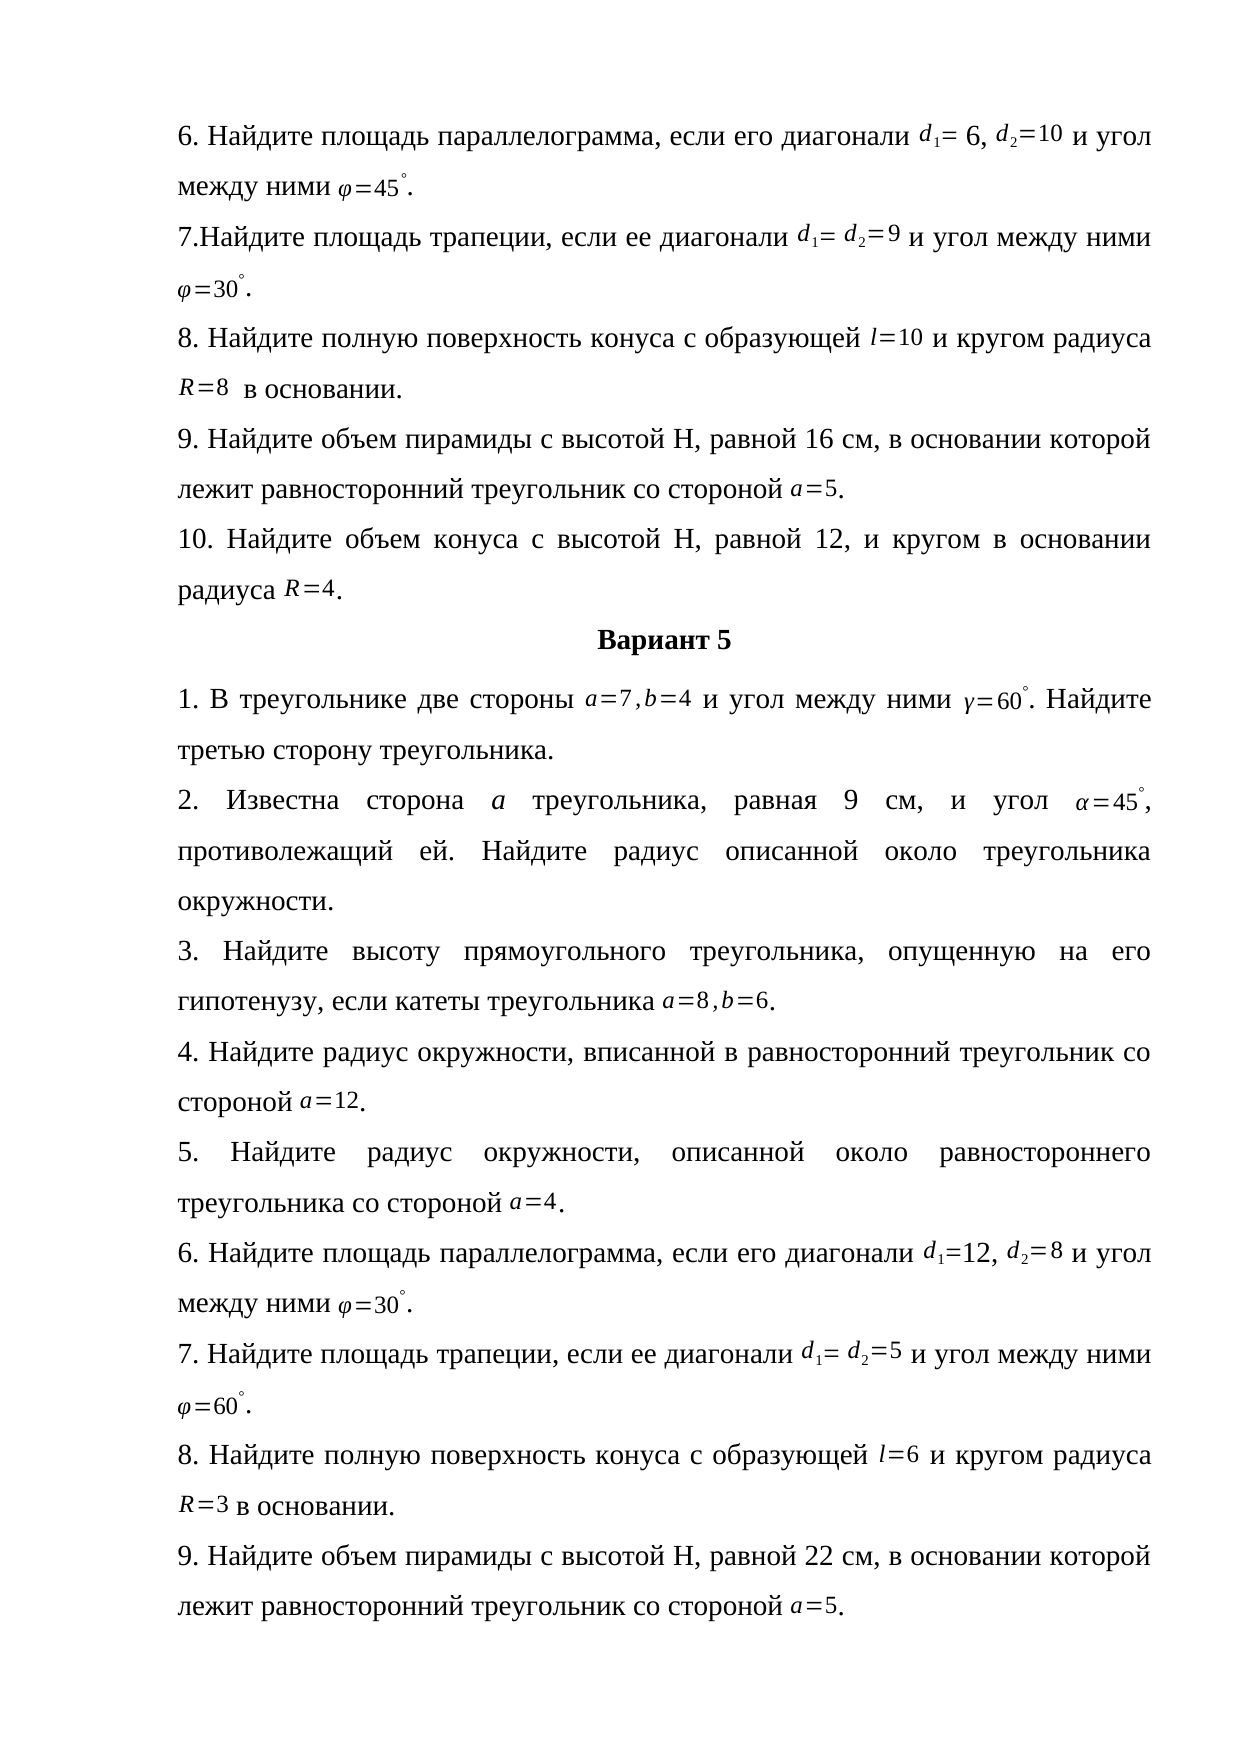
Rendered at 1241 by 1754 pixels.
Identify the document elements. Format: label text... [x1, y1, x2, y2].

text 9. Найдите объем пирамиды с высотой Н, равной 22 см, в основании которой лежит равносторонний треугольник со стороной . [177, 1538, 1152, 1622]
text 8. Найдите полную поверхность конуса с образующей и кругом радиуса в основании. [177, 320, 1152, 404]
text 8. Найдите полную поверхность конуса с образующей и кругом радиуса в основании. [177, 1437, 1152, 1521]
text 3. Найдите высоту прямоугольного треугольника, опущенную на его гипотенузу, если катеты треугольника . [177, 933, 1152, 1017]
text Вариант 5 [177, 622, 1152, 656]
text 7. Найдите площадь трапеции, если ее диагонали = и угол между ними . [177, 1336, 1152, 1421]
text 6. Найдите площадь параллелограмма, если его диагонали =12, и угол между ними . [177, 1235, 1152, 1319]
text 10. Найдите объем конуса с высотой Н, равной 12, и кругом в основании радиуса . [177, 522, 1152, 606]
text 2. Известна сторона а треугольника, равная 9 см, и угол , противолежащий ей. Найдите радиус описанной около треугольника окружности. [177, 782, 1152, 916]
text 1. В треугольнике две стороны и угол между ними . Найдите третью сторону треугольника. [177, 682, 1152, 766]
text 5. Найдите радиус окружности, описанной около равностороннего треугольника со стороной . [177, 1134, 1152, 1218]
text 7.Найдите площадь трапеции, если ее диагонали = и угол между ними . [177, 219, 1152, 304]
text 9. Найдите объем пирамиды с высотой Н, равной 16 см, в основании которой лежит равносторонний треугольник со стороной . [177, 421, 1152, 505]
text 4. Найдите радиус окружности, вписанной в равносторонний треугольник со стороной . [177, 1034, 1152, 1118]
text 6. Найдите площадь параллелограмма, если его диагонали = 6, и угол между ними . [177, 118, 1152, 202]
